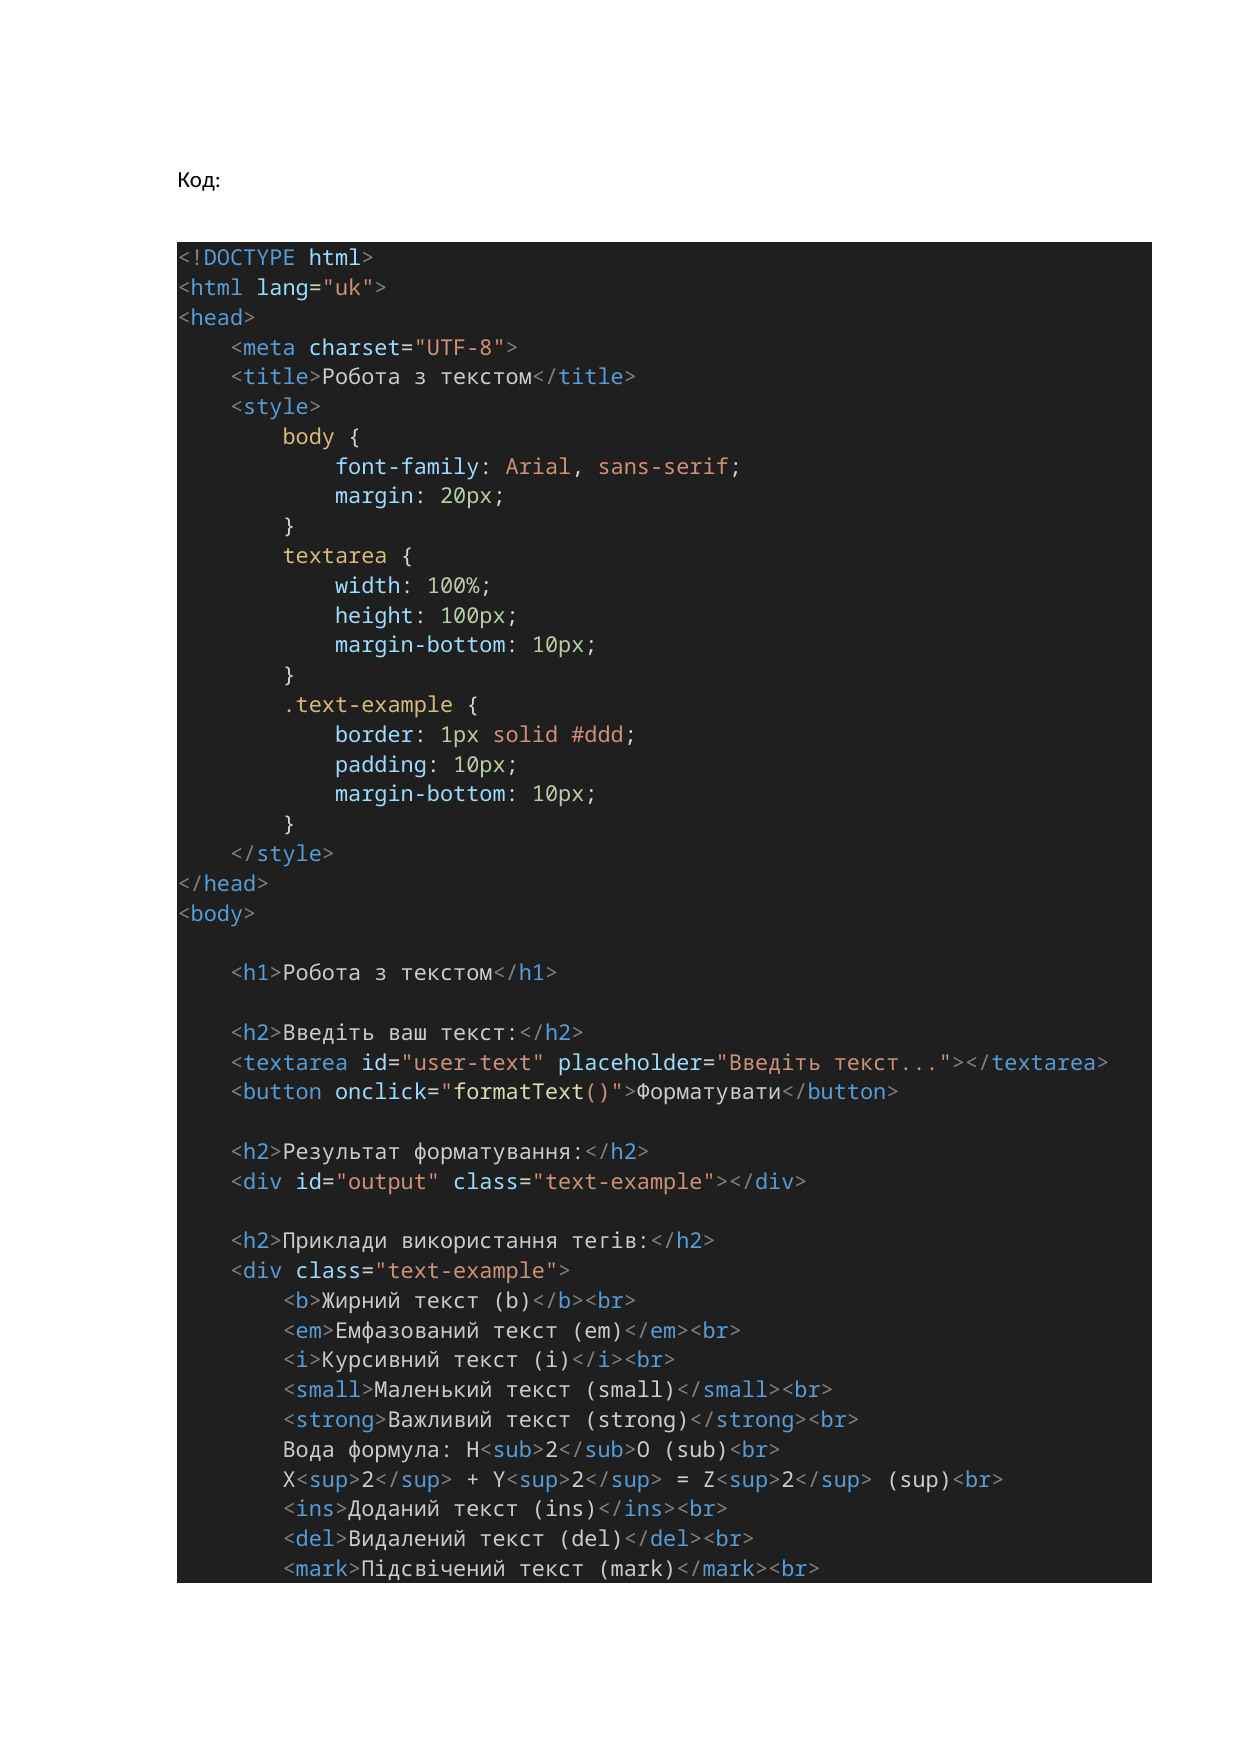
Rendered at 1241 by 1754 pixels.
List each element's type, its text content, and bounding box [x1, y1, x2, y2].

text Код: [177, 165, 1152, 223]
text width: 100%; [177, 570, 1152, 599]
text <i>Курсивний текст (i)</i><br> [177, 1344, 1152, 1374]
text <meta charset="UTF-8"> [177, 331, 1152, 361]
text margin-bottom: 10px; [177, 778, 1152, 808]
text margin: 20px; [177, 480, 1152, 510]
text } [177, 659, 1152, 689]
text <html lang="uk"> [177, 272, 1152, 302]
text <div class="text-example"> [177, 1255, 1152, 1285]
text <body> [177, 897, 1152, 927]
text <del>Видалений текст (del)</del><br> [177, 1523, 1152, 1553]
text X<sup>2</sup> + Y<sup>2</sup> = Z<sup>2</sup> (sup)<br> [177, 1463, 1152, 1493]
text <mark>Підсвічений текст (mark)</mark><br> [177, 1553, 1152, 1583]
text <h2>Результат форматування:</h2> [177, 1136, 1152, 1166]
text <small>Маленький текст (small)</small><br> [177, 1374, 1152, 1404]
text } [177, 510, 1152, 540]
text </head> [177, 868, 1152, 897]
text <title>Робота з текстом</title> [177, 361, 1152, 391]
text font-family: Arial, sans-serif; [177, 451, 1152, 480]
text body { [177, 421, 1152, 451]
text <div id="output" class="text-example"></div> [177, 1166, 1152, 1195]
text height: 100px; [177, 599, 1152, 629]
text <h2>Приклади використання тегів:</h2> [177, 1225, 1152, 1255]
text <head> [177, 302, 1152, 331]
text .text-example { [177, 689, 1152, 719]
text margin-bottom: 10px; [177, 629, 1152, 659]
text <!DOCTYPE html> [177, 242, 1152, 272]
text </style> [177, 838, 1152, 868]
text } [177, 808, 1152, 838]
text <h1>Робота з текстом</h1> [177, 957, 1152, 987]
text <h2>Введіть ваш текст:</h2> [177, 1017, 1152, 1046]
text <textarea id="user-text" placeholder="Введіть текст..."></textarea> [177, 1046, 1152, 1076]
text <strong>Важливий текст (strong)</strong><br> [177, 1404, 1152, 1434]
text <b>Жирний текст (b)</b><br> [177, 1285, 1152, 1314]
text padding: 10px; [177, 748, 1152, 778]
text <ins>Доданий текст (ins)</ins><br> [177, 1493, 1152, 1523]
text textarea { [177, 540, 1152, 570]
text <button onclick="formatText()">Форматувати</button> [177, 1076, 1152, 1106]
text <em>Емфазований текст (em)</em><br> [177, 1314, 1152, 1344]
text border: 1px solid #ddd; [177, 719, 1152, 748]
text <style> [177, 391, 1152, 421]
text Вода формула: H<sub>2</sub>O (sub)<br> [177, 1434, 1152, 1463]
